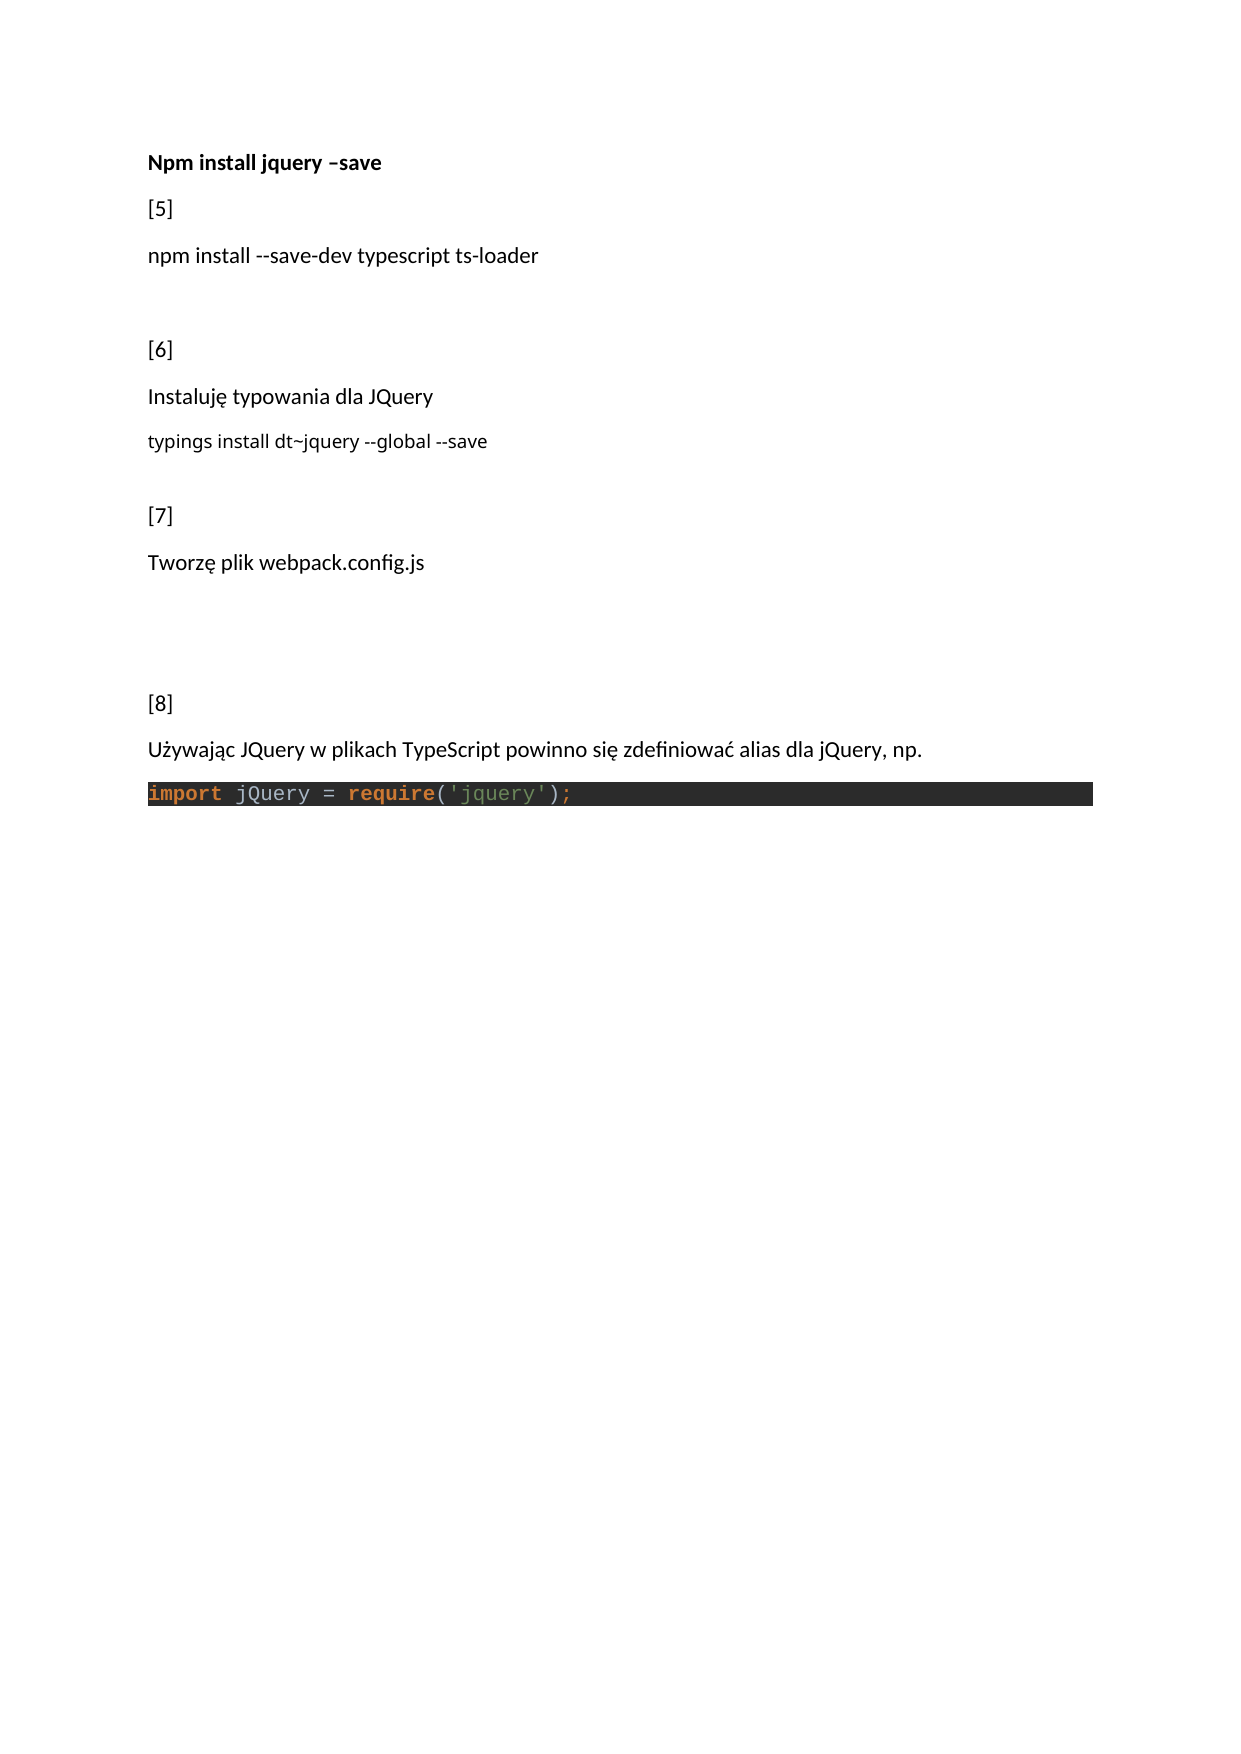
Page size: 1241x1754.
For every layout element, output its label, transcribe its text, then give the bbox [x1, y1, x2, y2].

text [8] [148, 689, 1093, 717]
text Używając JQuery w plikach TypeScript powinno się zdefiniować alias dla jQuery, np. [148, 736, 1093, 764]
text [6] [148, 335, 1093, 363]
text [7] [148, 501, 1093, 529]
text typings install dt~jquery --global --save [148, 429, 1093, 454]
text npm install --save-dev typescript ts-loader [148, 241, 1093, 269]
text Tworzę plik webpack.config.js [148, 548, 1093, 576]
text [5] [148, 194, 1093, 222]
text Instaluję typowania dla JQuery [148, 382, 1093, 410]
text import jQuery = require('jquery'); [148, 782, 1093, 806]
text Npm install jquery –save [148, 148, 1093, 176]
